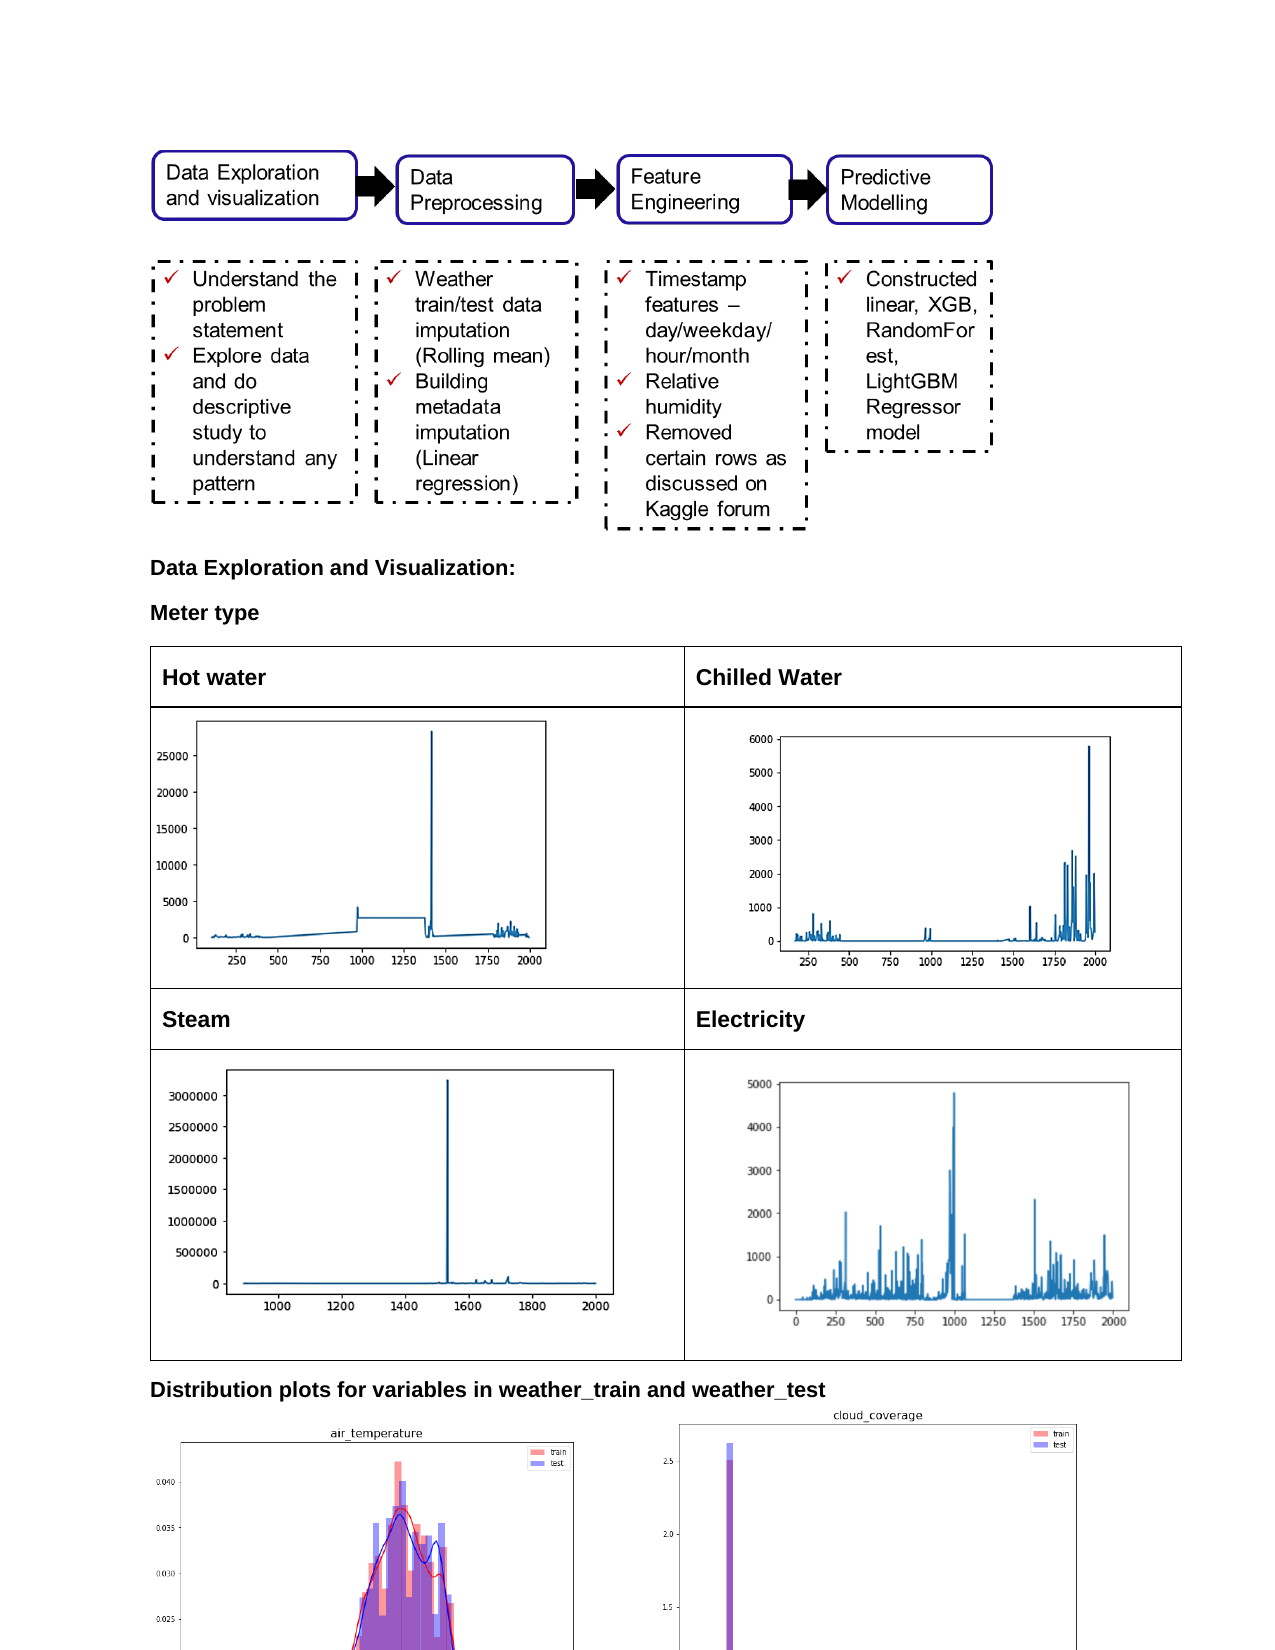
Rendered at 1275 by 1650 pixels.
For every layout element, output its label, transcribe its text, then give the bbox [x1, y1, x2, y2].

picture [741, 723, 1138, 977]
table_header Hot water [151, 647, 684, 706]
picture [151, 709, 572, 988]
table_cell [151, 1050, 684, 1359]
text Distribution plots for variables in weather_train and weather_test [150, 1377, 1125, 1402]
table_cell Electricity [685, 989, 1181, 1049]
table_cell Steam [151, 989, 684, 1049]
table_cell [151, 708, 684, 988]
picture [160, 1062, 615, 1317]
text Meter type [150, 600, 1125, 625]
picture [729, 1069, 1136, 1341]
table_header Chilled Water [685, 647, 1181, 706]
text Data Exploration and Visualization: [150, 554, 1125, 580]
table_cell [685, 708, 1181, 988]
picture [150, 1424, 580, 1650]
picture [657, 1405, 1083, 1650]
picture [150, 150, 999, 534]
table_cell [685, 1050, 1181, 1359]
